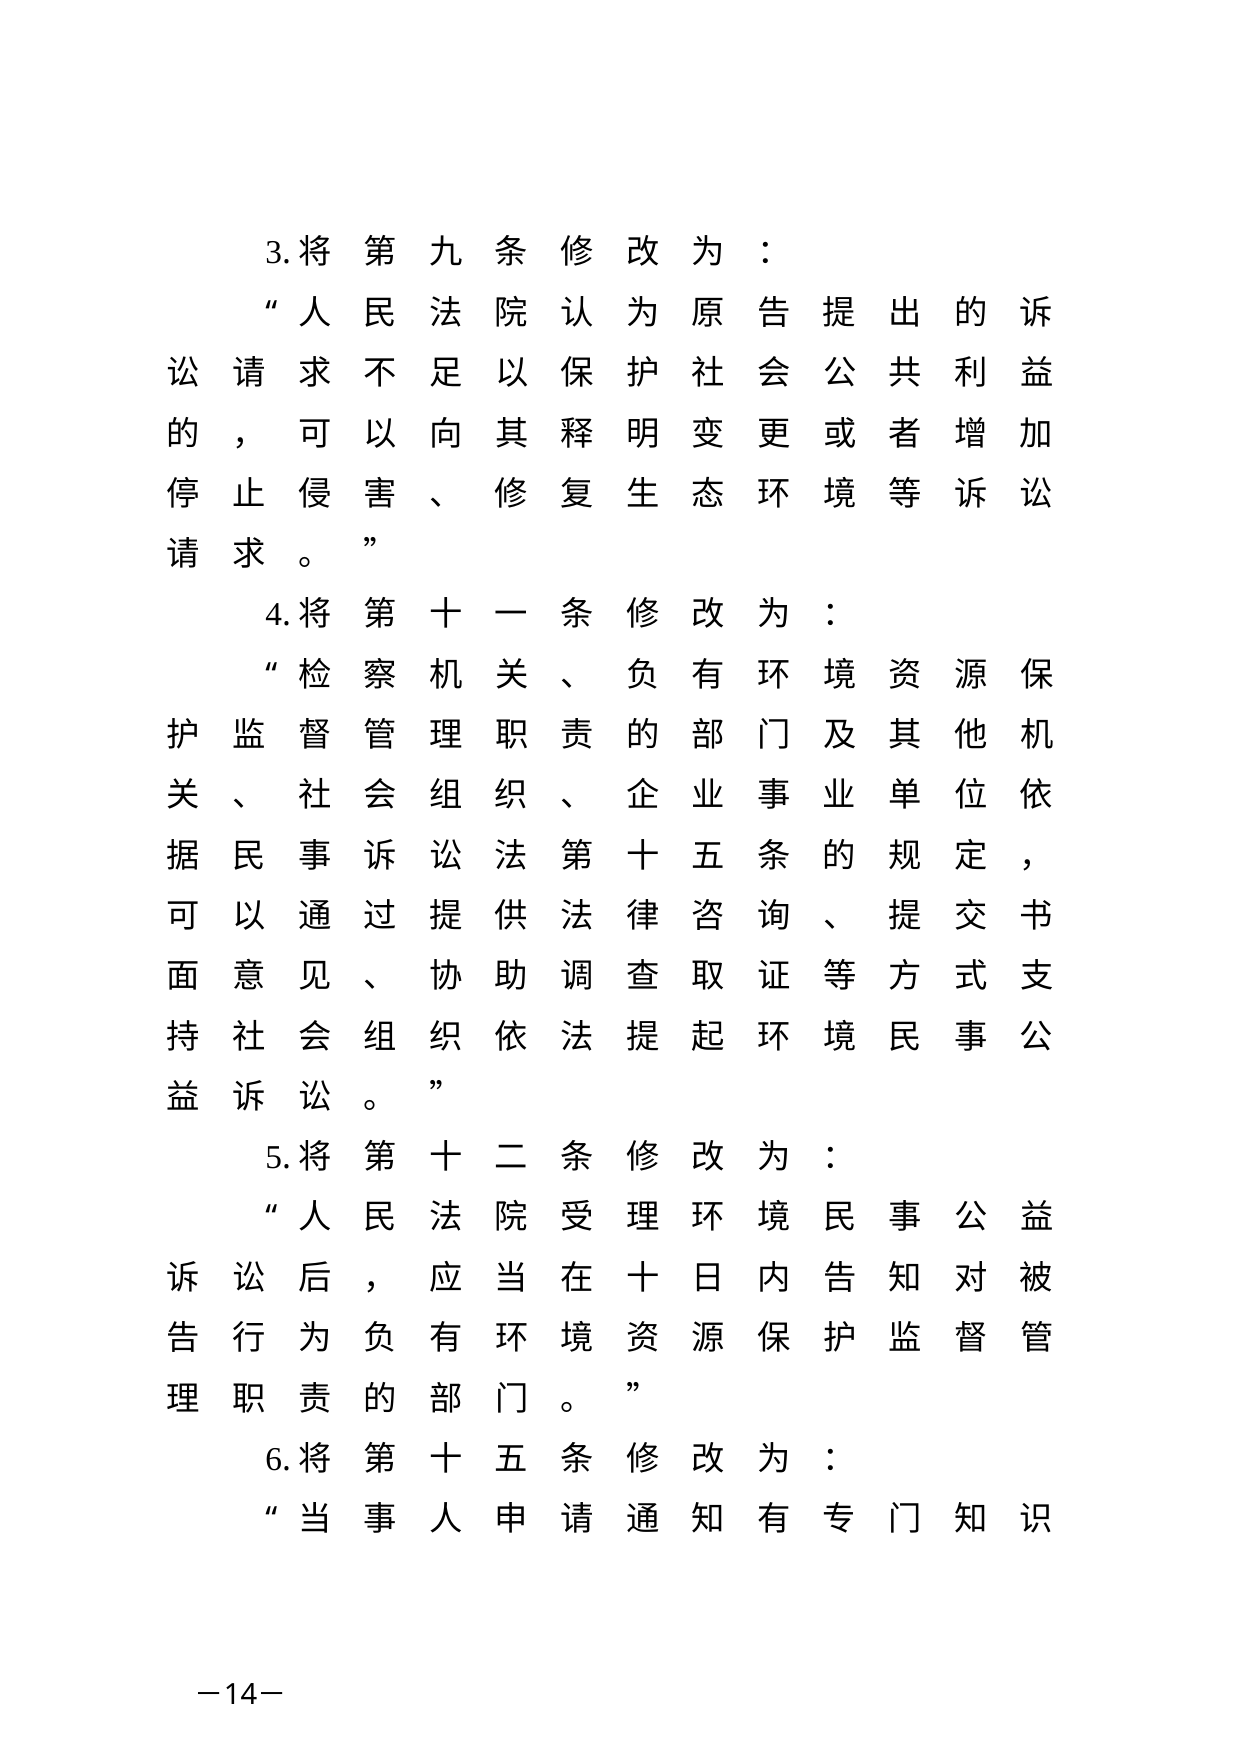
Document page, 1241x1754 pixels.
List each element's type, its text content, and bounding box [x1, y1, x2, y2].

text 3.将第九条修改为： [167, 219, 1085, 280]
text 4.将第十一条修改为： [167, 581, 1085, 642]
text 6.将第十五条修改为： [167, 1426, 1085, 1486]
text “检察机关、负有环境资源保护监督管理职责的部门及其他机关、社会组织、企业事业单位依据民事诉讼法第十五条的规定，可以通过提供法律咨询、提交书面意见、协助调查取证等方式支持社会组织依法提起环境民事公益诉讼。” [167, 642, 1085, 1124]
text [167, 1486, 1085, 1546]
text “人民法院认为原告提出的诉讼请求不足以保护社会公共利益的，可以向其释明变更或者增加停止侵害、修复生态环境等诉讼请求。” [167, 280, 1085, 581]
text “人民法院受理环境民事公益诉讼后，应当在十日内告知对被告行为负有环境资源保护监督管理职责的部门。” [167, 1184, 1085, 1426]
text 5.将第十二条修改为： [167, 1124, 1085, 1184]
